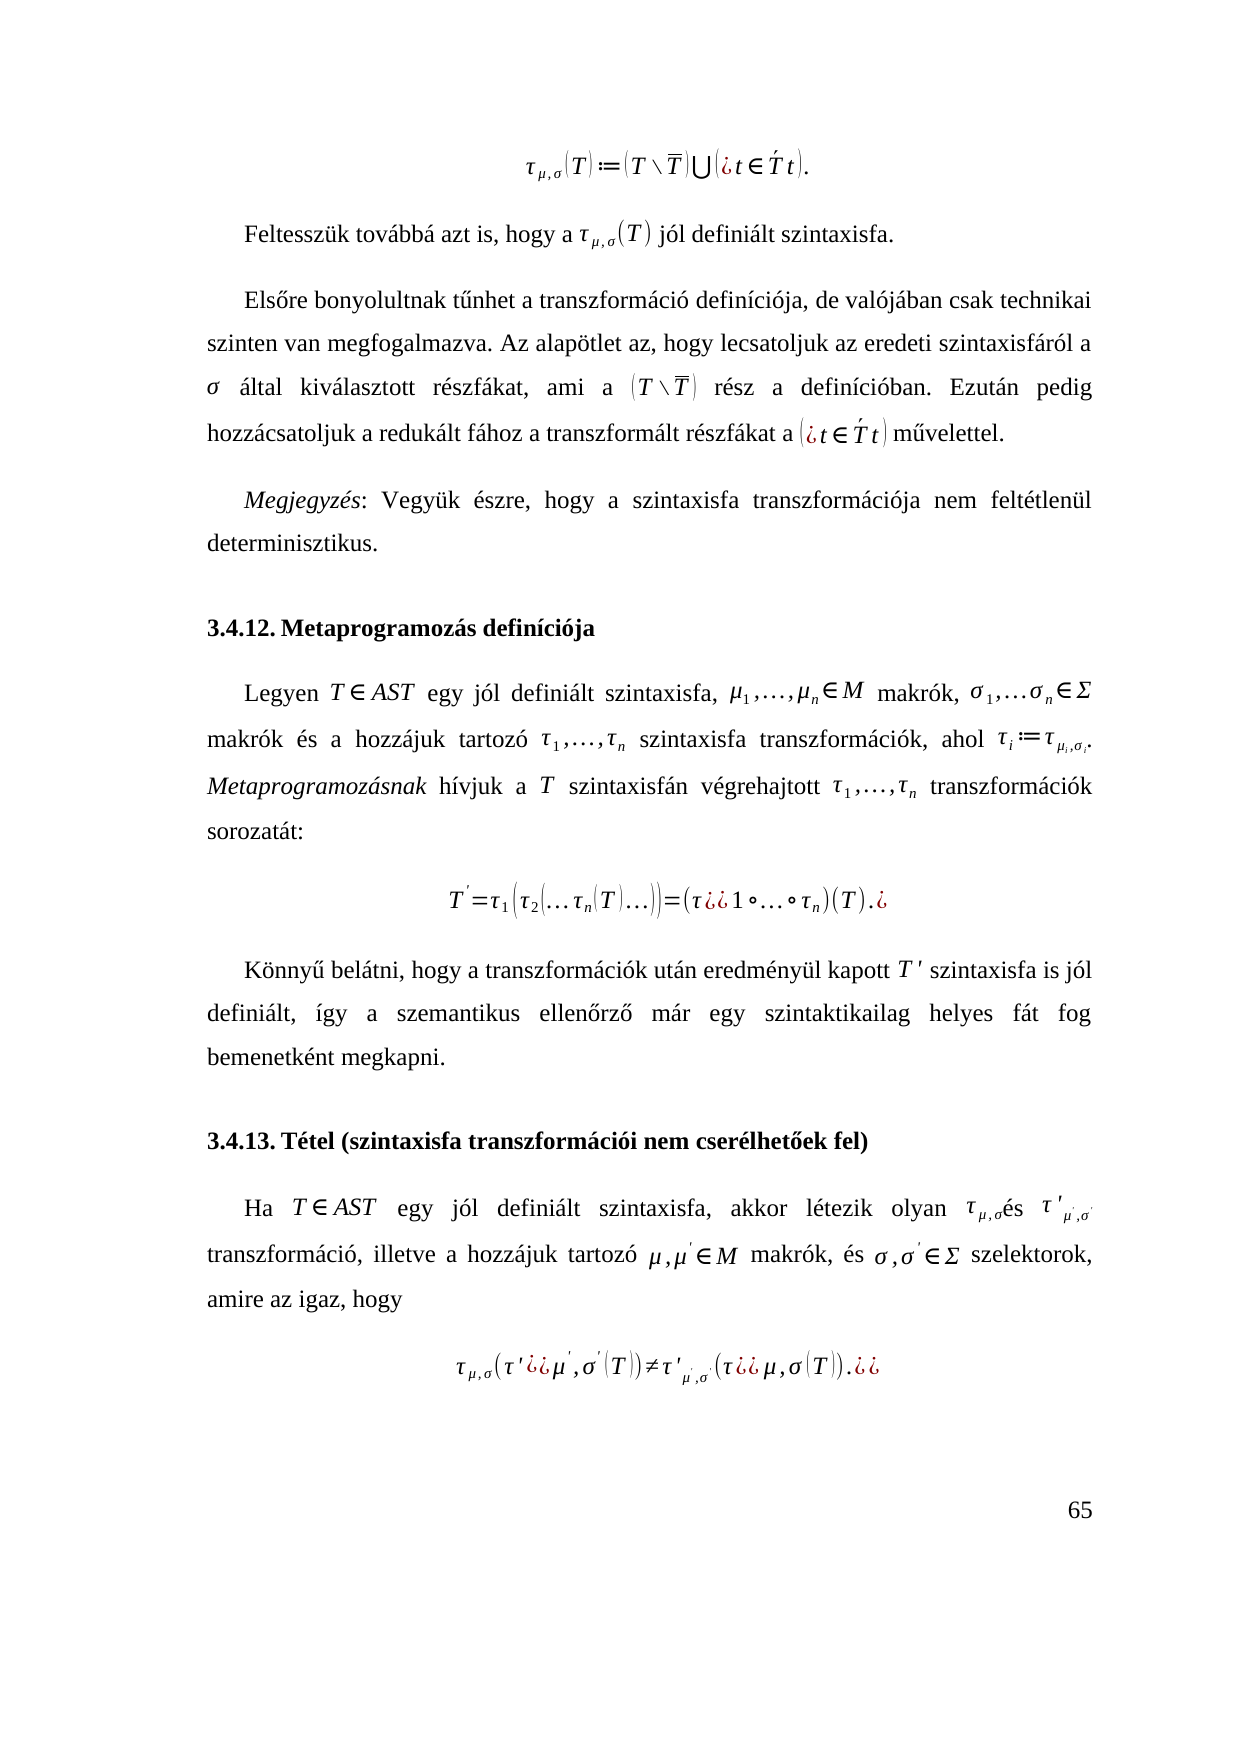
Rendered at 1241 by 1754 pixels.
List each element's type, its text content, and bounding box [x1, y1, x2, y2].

text Legyen egy jól definiált szintaxisfa, makrók, makrók és a hozzájuk tartozó szintaxisfa transzformációk, ahol . Metaprogramozásnak hívjuk a szintaxisfán végrehajtott transzformációk sorozatát: [207, 677, 1092, 845]
text Ha egy jól definiált szintaxisfa, akkor létezik olyan és transzformáció, illetve a hozzájuk tartozó makrók, és szelektorok, amire az igaz, hogy [207, 1190, 1092, 1312]
subtitle Tétel (szintaxisfa transzformációi nem cserélhetőek fel) [207, 1126, 1092, 1155]
text Elsőre bonyolultnak tűnhet a transzformáció definíciója, de valójában csak technikai szinten van megfogalmazva. Az alapötlet az, hogy lecsatoljuk az eredeti szintaxisfáról a által kiválasztott részfákat, ami a rész a definícióban. Ezután pedig hozzácsatoljuk a redukált fához a transzformált részfákat a művelettel. [207, 285, 1092, 449]
text Könnyű belátni, hogy a transzformációk után eredményül kapott szintaxisfa is jól definiált, így a szemantikus ellenőrző már egy szintaktikailag helyes fát fog bemenetként megkapni. [207, 955, 1092, 1070]
text Megjegyzés: Vegyük észre, hogy a szintaxisfa transzformációja nem feltétlenül determinisztikus. [207, 485, 1092, 557]
subtitle Metaprogramozás definíciója [207, 613, 1092, 641]
text Feltesszük továbbá azt is, hogy a jól definiált szintaxisfa. [207, 218, 1092, 250]
